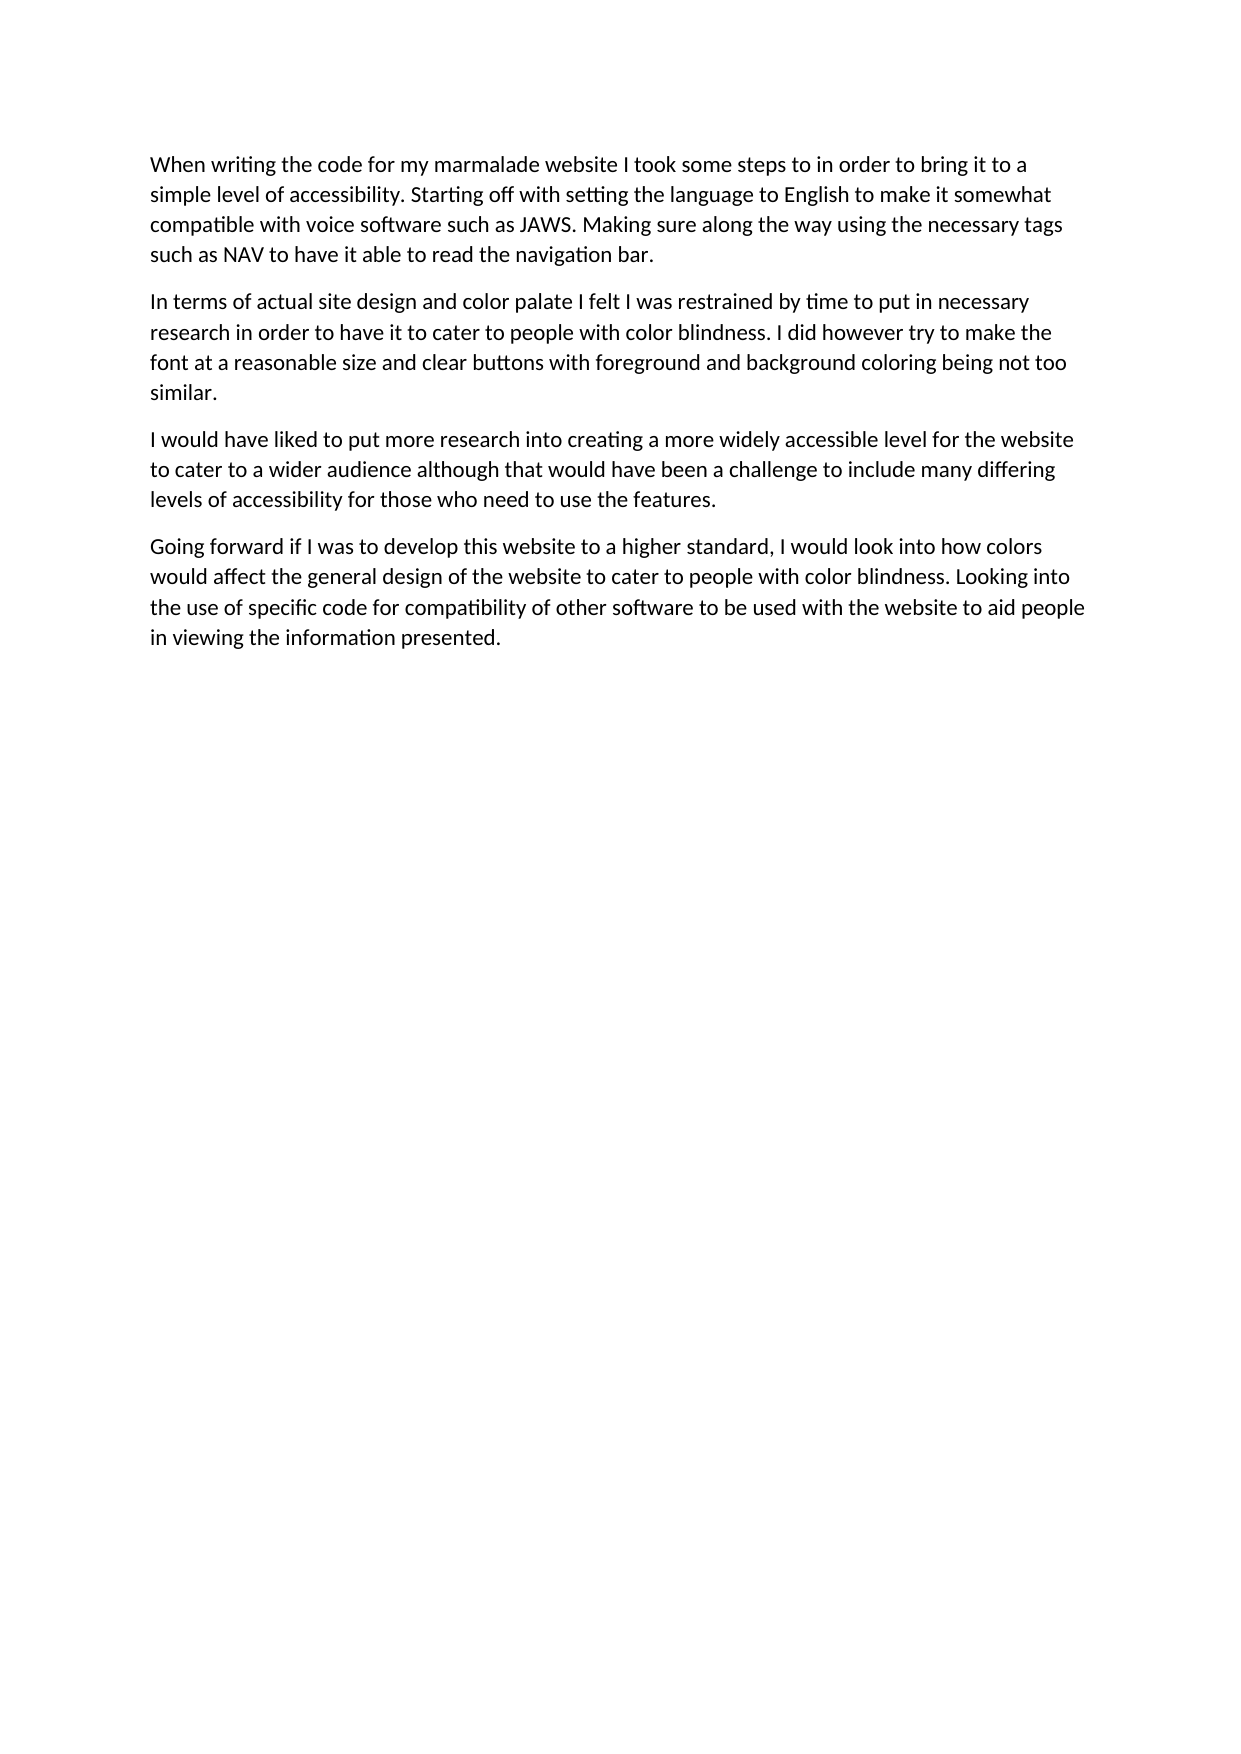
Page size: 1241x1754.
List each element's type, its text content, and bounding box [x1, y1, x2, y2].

text Going forward if I was to develop this website to a higher standard, I would look into how colors would affect the general design of the website to cater to people with color blindness. Looking into the use of specific code for compatibility of other software to be used with the website to aid people in viewing the information presented. [150, 532, 1090, 651]
text When writing the code for my marmalade website I took some steps to in order to bring it to a simple level of accessibility. Starting off with setting the language to English to make it somewhat compatible with voice software such as JAWS. Making sure along the way using the necessary tags such as NAV to have it able to read the navigation bar. [150, 150, 1090, 269]
text I would have liked to put more research into creating a more widely accessible level for the website to cater to a wider audience although that would have been a challenge to include many differing levels of accessibility for those who need to use the features. [150, 425, 1090, 513]
text In terms of actual site design and color palate I felt I was restrained by time to put in necessary research in order to have it to cater to people with color blindness. I did however try to make the font at a reasonable size and clear buttons with foreground and background coloring being not too similar. [150, 287, 1090, 406]
